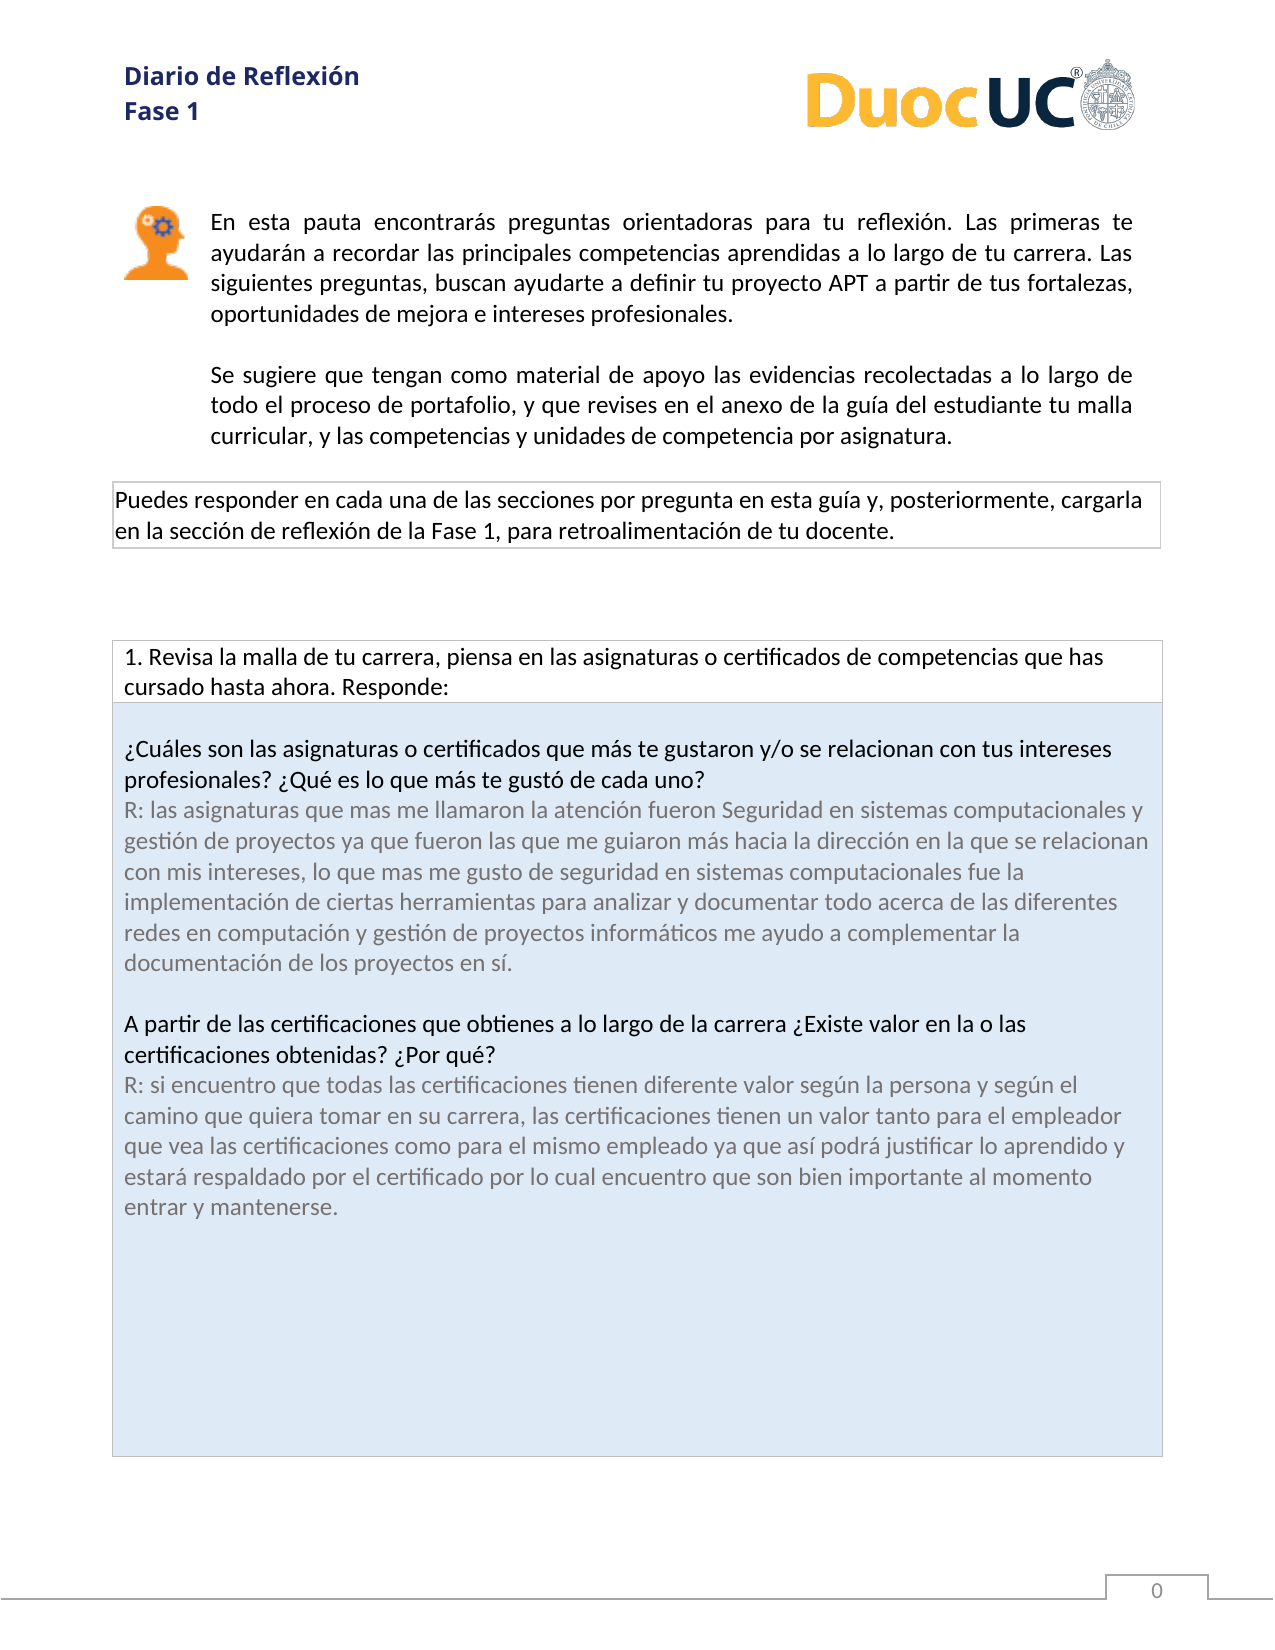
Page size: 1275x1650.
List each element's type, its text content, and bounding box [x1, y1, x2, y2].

table_header En esta pauta encontrarás preguntas orientadoras para tu reflexión. Las primeras te ayudarán a recordar las principales competencias aprendidas a lo largo de tu carrera. Las siguientes preguntas, buscan ayudarte a definir tu proyecto APT a partir de tus fortalezas, oportunidades de mejora e intereses profesionales. Se sugiere que tengan como material de apoyo las evidencias recolectadas a lo largo de todo el proceso de portafolio, y que revises en el anexo de la guía del estudiante tu malla curricular, y las competencias y unidades de competencia por asignatura. [199, 207, 1146, 451]
table_header 1. Revisa la malla de tu carrera, piensa en las asignaturas o certificados de competencias que has cursado hasta ahora. Responde: [113, 641, 1162, 702]
table_cell ¿Cuáles son las asignaturas o certificados que más te gustaron y/o se relacionan con tus intereses profesionales? ¿Qué es lo que más te gustó de cada uno? R: las asignaturas que mas me llamaron la atención fueron Seguridad en sistemas computacionales y gestión de proyectos ya que fueron las que me guiaron más hacia la dirección en la que se relacionan con mis intereses, lo que mas me gusto de seguridad en sistemas computacionales fue la implementación de ciertas herramientas para analizar y documentar todo acerca de las diferentes redes en computación y gestión de proyectos informáticos me ayudo a complementar la documentación de los proyectos en sí. A partir de las certificaciones que obtienes a lo largo de la carrera ¿Existe valor en la o las certificaciones obtenidas? ¿Por qué? R: si encuentro que todas las certificaciones tienen diferente valor según la persona y según el camino que quiera tomar en su carrera, las certificaciones tienen un valor tanto para el empleador que vea las certificaciones como para el mismo empleado ya que así podrá justificar lo aprendido y estará respaldado por el certificado por lo cual encuentro que son bien importante al momento entrar y mantenerse. [113, 703, 1162, 1456]
picture [807, 59, 1135, 130]
table_header [112, 207, 199, 451]
table_header Puedes responder en cada una de las secciones por pregunta en esta guía y, posteriormente, cargarla en la sección de reflexión de la Fase 1, para retroalimentación de tu docente. [114, 483, 1160, 547]
